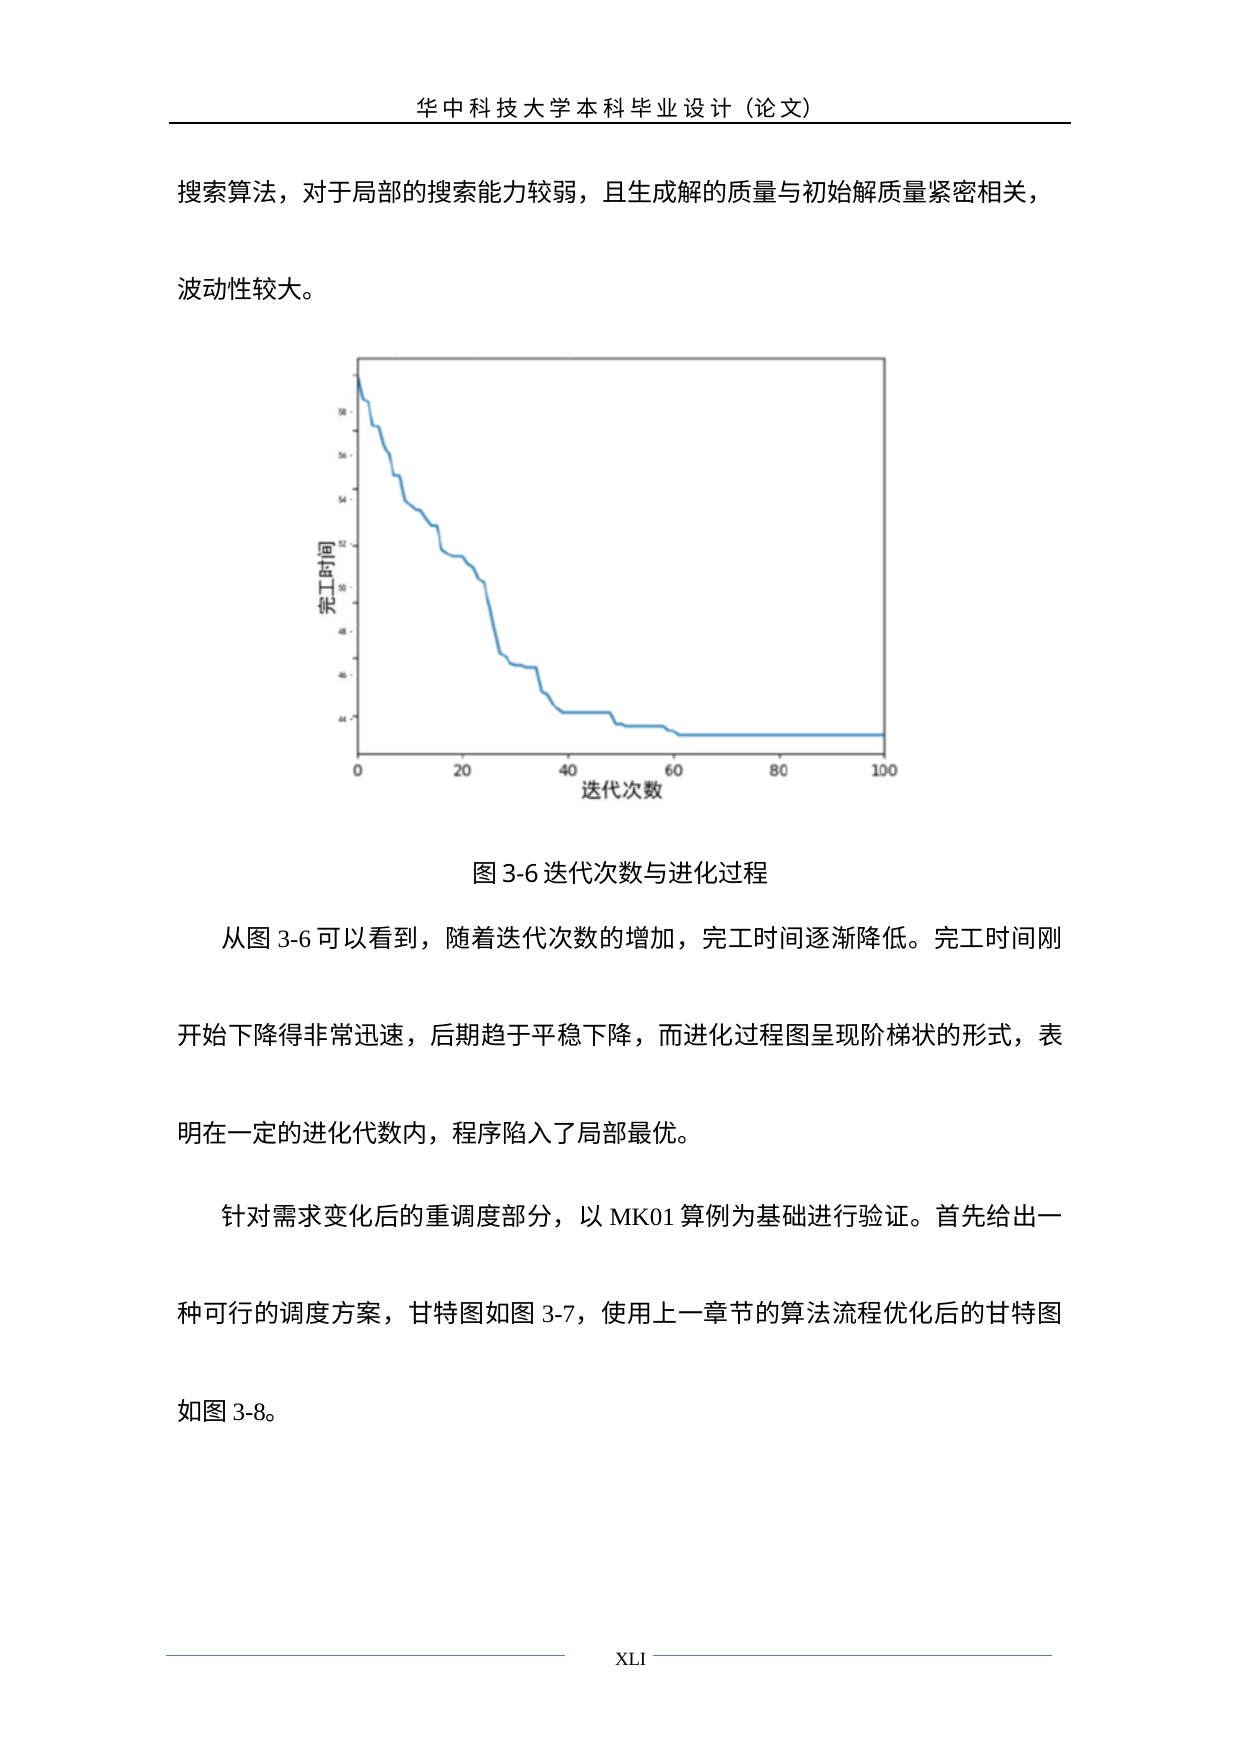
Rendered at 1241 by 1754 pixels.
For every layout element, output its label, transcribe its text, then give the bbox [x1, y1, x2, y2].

picture [305, 338, 935, 811]
text 针对需求变化后的重调度部分，以MK01算例为基础进行验证。首先给出一种可行的调度方案，甘特图如图3-7，使用上一章节的算法流程优化后的甘特图如图3-8。 [177, 1182, 1063, 1442]
text 从图3-6可以看到，随着迭代次数的增加，完工时间逐渐降低。完工时间刚开始下降得非常迅速，后期趋于平稳下降，而进化过程图呈现阶梯状的形式，表明在一定的进化代数内，程序陷入了局部最优。 [177, 904, 1063, 1164]
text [177, 158, 1063, 321]
text 图3-6迭代次数与进化过程 [177, 839, 1063, 904]
